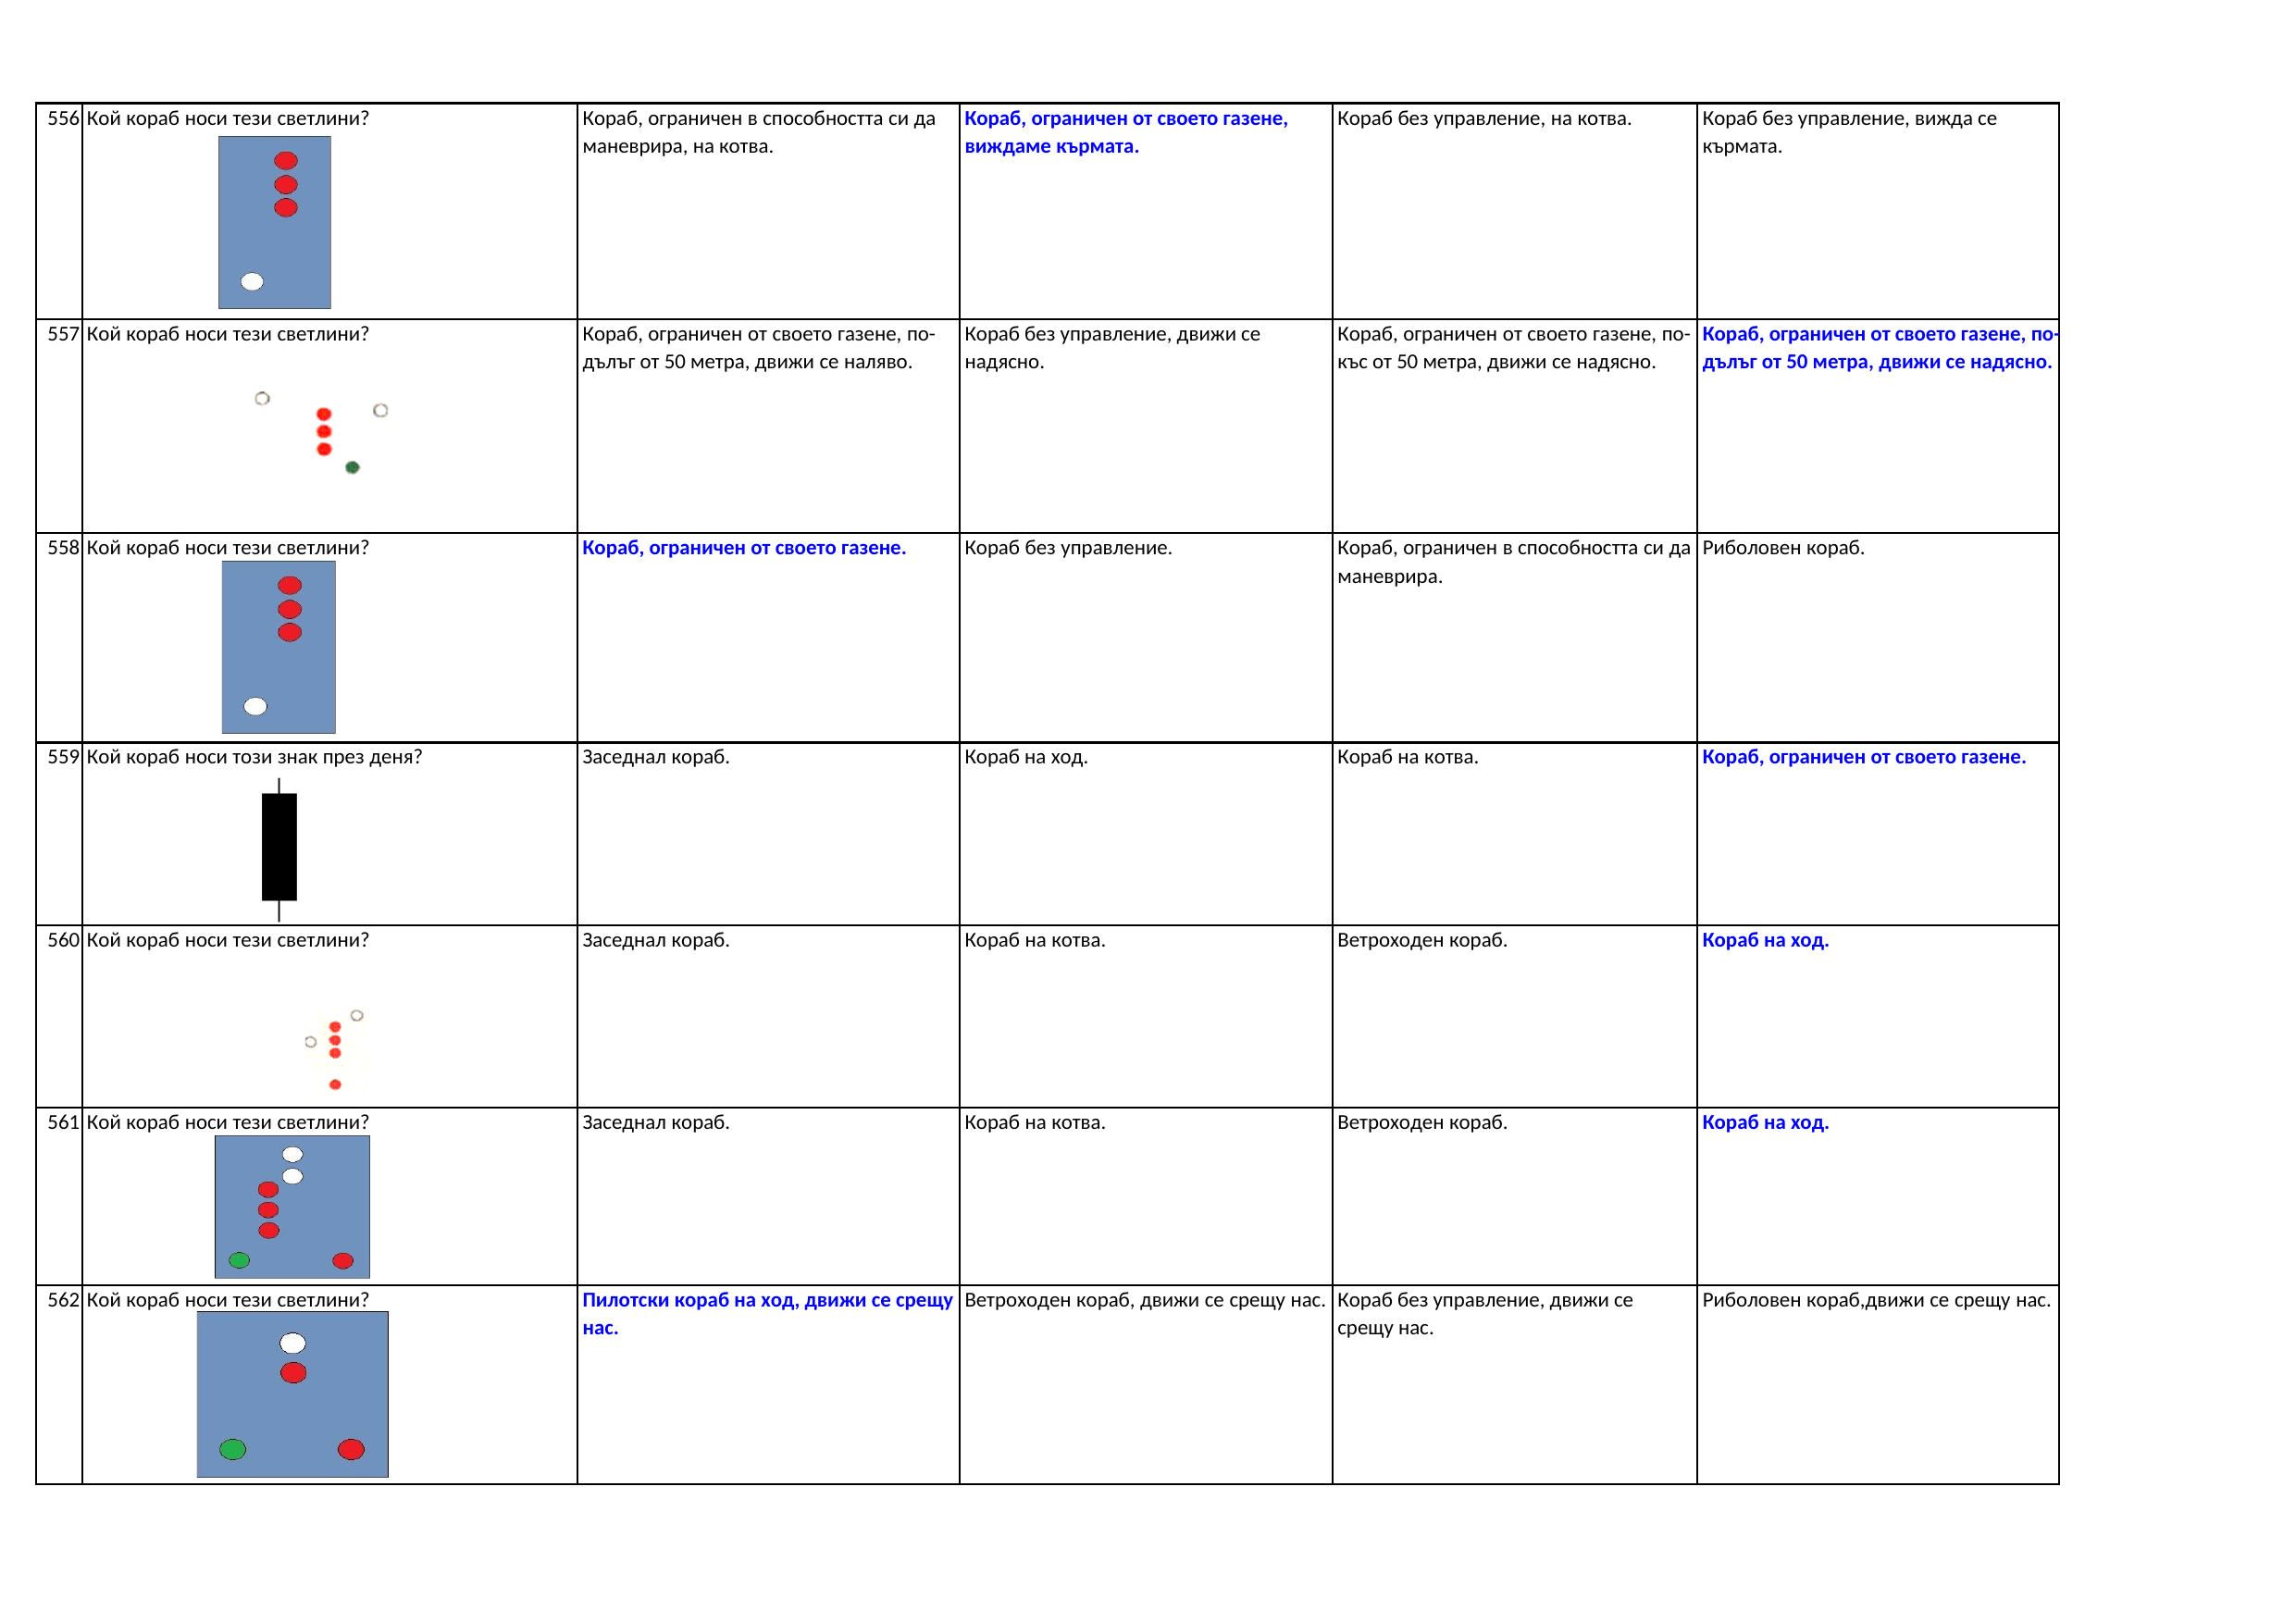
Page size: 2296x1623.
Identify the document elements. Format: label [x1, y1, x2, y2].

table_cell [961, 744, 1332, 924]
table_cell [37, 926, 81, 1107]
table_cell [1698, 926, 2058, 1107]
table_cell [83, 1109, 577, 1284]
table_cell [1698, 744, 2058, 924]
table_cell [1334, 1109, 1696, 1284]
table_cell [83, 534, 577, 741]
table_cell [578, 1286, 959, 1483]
picture [214, 1134, 372, 1280]
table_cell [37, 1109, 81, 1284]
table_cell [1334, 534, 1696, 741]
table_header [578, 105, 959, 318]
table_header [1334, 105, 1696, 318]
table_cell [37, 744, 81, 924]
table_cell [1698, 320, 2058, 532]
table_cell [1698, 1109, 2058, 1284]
picture [196, 1311, 392, 1480]
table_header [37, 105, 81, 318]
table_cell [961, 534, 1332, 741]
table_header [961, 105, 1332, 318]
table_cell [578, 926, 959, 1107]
picture [254, 391, 389, 475]
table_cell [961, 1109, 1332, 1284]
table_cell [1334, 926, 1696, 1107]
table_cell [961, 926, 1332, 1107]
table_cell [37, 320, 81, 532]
picture [221, 560, 337, 735]
picture [218, 135, 332, 310]
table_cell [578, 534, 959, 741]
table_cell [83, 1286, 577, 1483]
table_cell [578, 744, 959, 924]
picture [259, 775, 300, 923]
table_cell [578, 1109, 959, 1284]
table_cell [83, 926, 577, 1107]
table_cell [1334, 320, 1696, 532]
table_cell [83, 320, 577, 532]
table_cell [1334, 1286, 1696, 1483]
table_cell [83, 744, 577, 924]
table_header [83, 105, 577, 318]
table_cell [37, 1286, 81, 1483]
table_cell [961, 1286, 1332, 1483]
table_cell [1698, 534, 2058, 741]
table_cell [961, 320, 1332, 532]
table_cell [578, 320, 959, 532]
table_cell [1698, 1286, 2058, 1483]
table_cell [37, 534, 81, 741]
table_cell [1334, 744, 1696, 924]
picture [304, 1007, 369, 1097]
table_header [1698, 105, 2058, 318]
